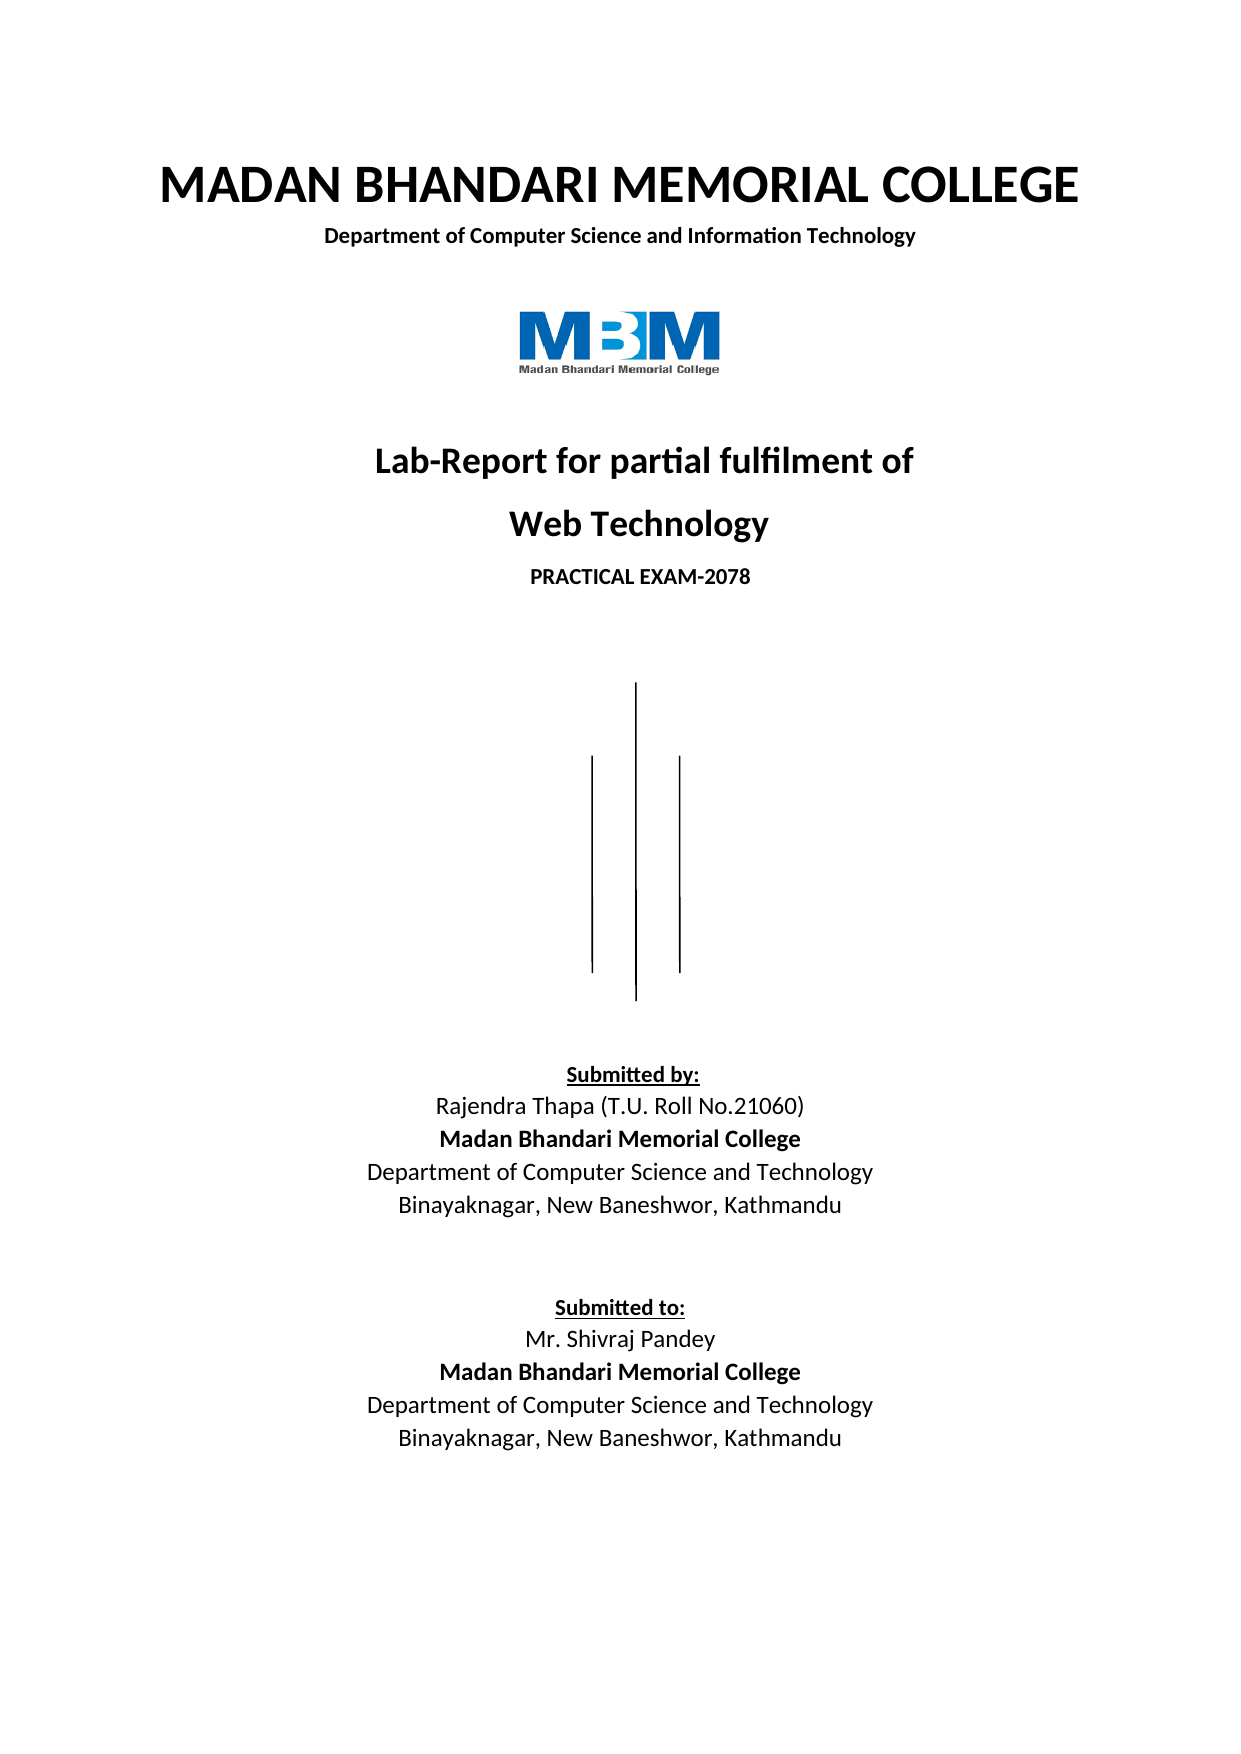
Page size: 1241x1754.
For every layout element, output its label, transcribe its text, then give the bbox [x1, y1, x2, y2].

text Binayaknagar, New Baneshwor, Kathmandu [150, 1189, 1090, 1220]
text Lab-Report for partial fulfilment of [150, 437, 1090, 483]
text Department of Computer Science and Technology [150, 1156, 1090, 1187]
text MADAN BHANDARI MEMORIAL COLLEGE [150, 150, 1090, 216]
text Madan Bhandari Memorial College [150, 1357, 1090, 1387]
list PRACTICAL EXAM-2078 [525, 562, 1090, 590]
text Department of Computer Science and Technology [150, 1389, 1090, 1420]
text Department of Computer Science and Information Technology [150, 221, 1090, 249]
text Madan Bhandari Memorial College [150, 1123, 1090, 1154]
text Binayaknagar, New Baneshwor, Kathmandu [150, 1422, 1090, 1453]
picture [502, 251, 738, 435]
text Web Technology [450, 499, 1090, 545]
text Mr. Shivraj Pandey [150, 1324, 1090, 1354]
text Submitted by: [450, 1060, 1090, 1088]
text Rajendra Thapa (T.U. Roll No.21060) [150, 1090, 1090, 1121]
text Submitted to: [150, 1293, 1090, 1321]
